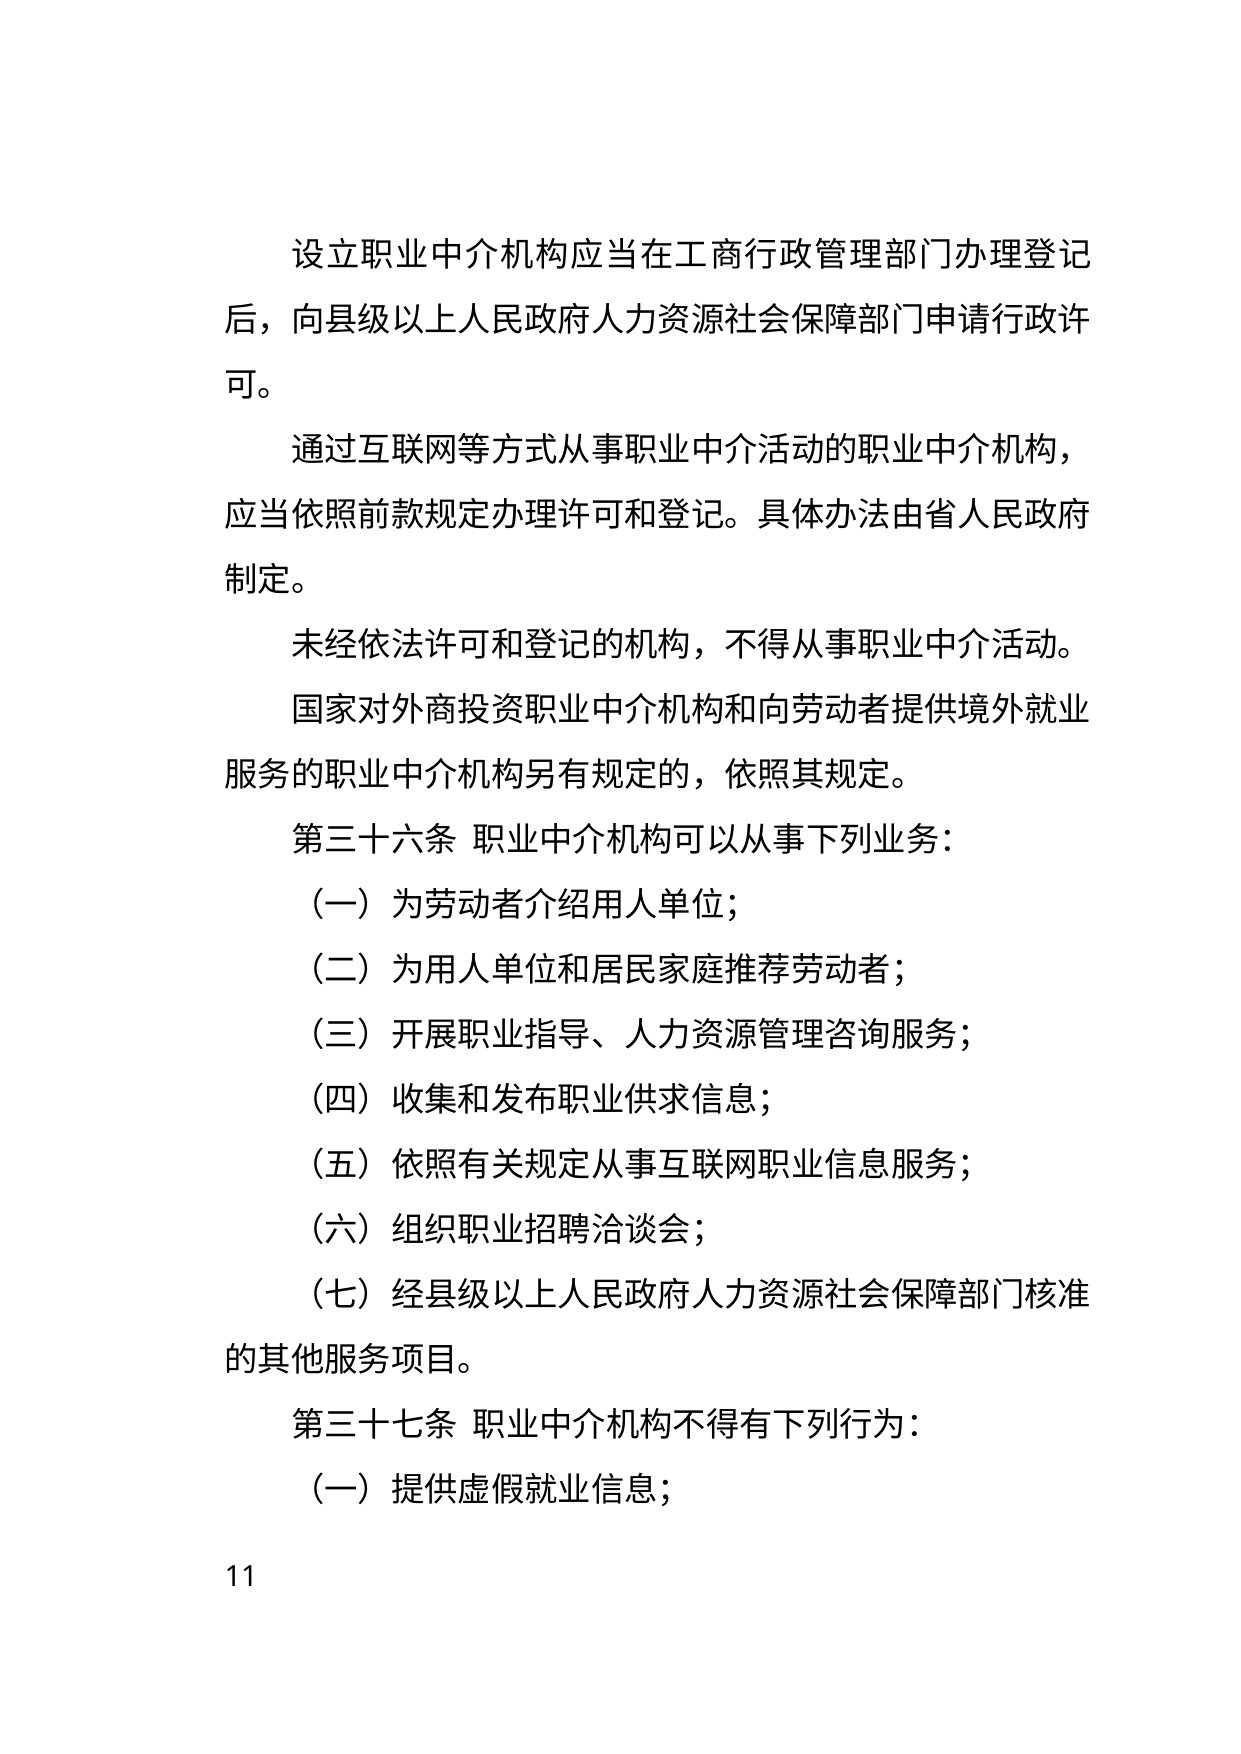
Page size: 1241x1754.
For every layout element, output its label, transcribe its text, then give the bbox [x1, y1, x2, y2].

text （一）提供虚假就业信息； [224, 1454, 1093, 1519]
text （六）组织职业招聘洽谈会； [224, 1194, 1093, 1259]
text （四）收集和发布职业供求信息； [224, 1064, 1093, 1129]
text （三）开展职业指导、人力资源管理咨询服务； [224, 999, 1093, 1064]
text （一）为劳动者介绍用人单位； [224, 869, 1093, 934]
text 第三十七条 职业中介机构不得有下列行为： [224, 1389, 1093, 1454]
text 未经依法许可和登记的机构，不得从事职业中介活动。 [224, 609, 1093, 674]
text 设立职业中介机构应当在工商行政管理部门办理登记后，向县级以上人民政府人力资源社会保障部门申请行政许可。 [224, 219, 1093, 414]
text （二）为用人单位和居民家庭推荐劳动者； [224, 934, 1093, 999]
text 第三十六条 职业中介机构可以从事下列业务： [224, 804, 1093, 869]
text 通过互联网等方式从事职业中介活动的职业中介机构，应当依照前款规定办理许可和登记。具体办法由省人民政府制定。 [224, 414, 1093, 609]
text （五）依照有关规定从事互联网职业信息服务； [224, 1129, 1093, 1194]
text （七）经县级以上人民政府人力资源社会保障部门核准的其他服务项目。 [224, 1259, 1093, 1389]
text 国家对外商投资职业中介机构和向劳动者提供境外就业服务的职业中介机构另有规定的，依照其规定。 [224, 674, 1093, 804]
